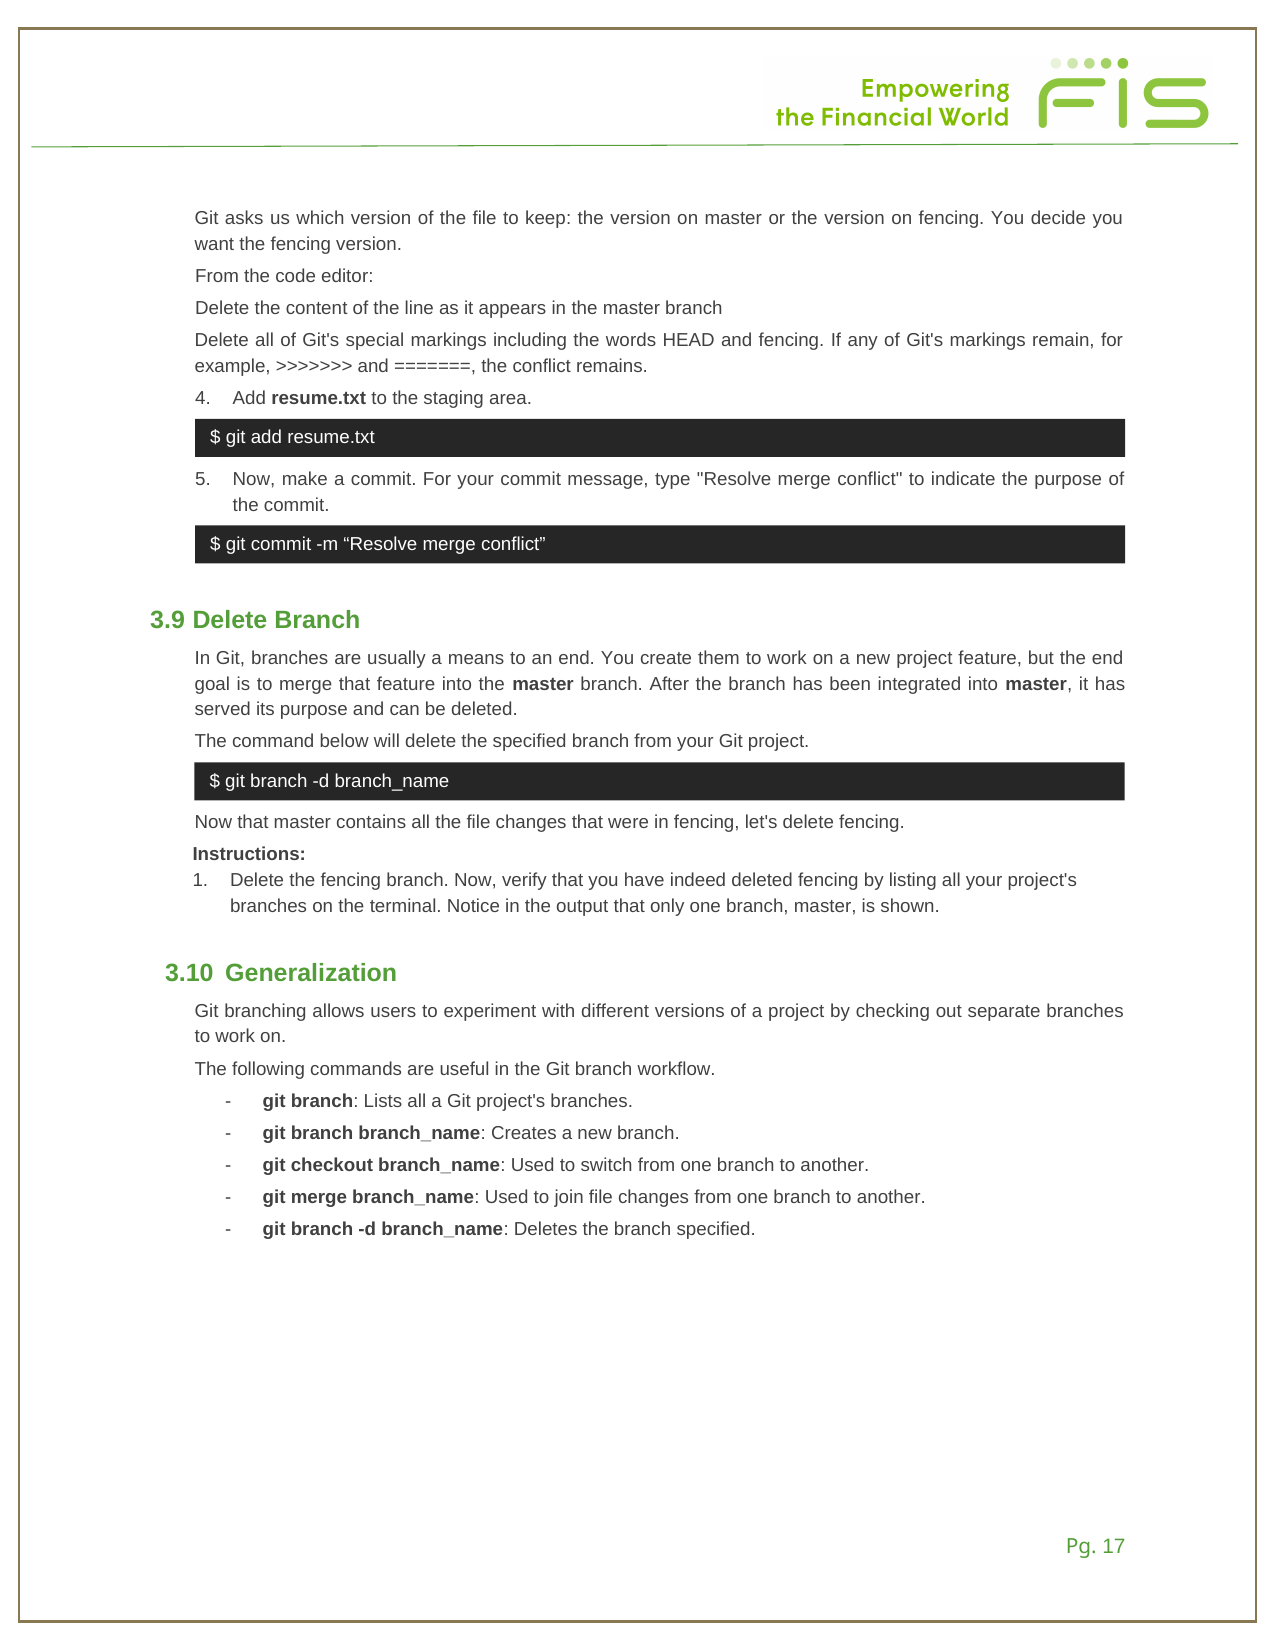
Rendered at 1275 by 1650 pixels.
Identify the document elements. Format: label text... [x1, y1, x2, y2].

list The following commands are useful in the Git branch workflow. [194, 1057, 1125, 1079]
list git branch: Lists all a Git project's branches. [225, 1089, 1125, 1111]
list git branch -d branch_name: Deletes the branch specified. [225, 1218, 1125, 1239]
list Delete all of Git's special markings including the words HEAD and fencing. If any of Git's markings remain, for example, >>>>>>> and =======, the conflict remains. [194, 329, 1125, 376]
subtitle Generalization [165, 958, 1125, 987]
list Git asks us which version of the file to keep: the version on master or the version on fencing. You decide you want the fencing version. [194, 207, 1125, 254]
text Instructions: [192, 843, 1125, 865]
list In Git, branches are usually a means to an end. You create them to work on a new project feature, but the end goal is to merge that feature into the master branch. After the branch has been integrated into master, it has served its purpose and can be deleted. [194, 647, 1125, 720]
list git branch branch_name: Creates a new branch. [225, 1121, 1125, 1143]
list Delete the fencing branch. Now, verify that you have indeed deleted fencing by listing all your project's branches on the terminal. Notice in the output that only one branch, master, is shown. [192, 869, 1125, 916]
list Add resume.txt to the staging area. [195, 387, 1125, 408]
list The command below will delete the specified branch from your Git project. [194, 730, 1125, 752]
subtitle Delete Branch [150, 605, 1125, 634]
list git checkout branch_name: Used to switch from one branch to another. [225, 1153, 1125, 1175]
list Git branching allows users to experiment with different versions of a project by checking out separate branches to work on. [194, 999, 1125, 1047]
list Now, make a commit. For your commit message, type "Resolve merge conflict" to indicate the purpose of the commit. [195, 467, 1125, 515]
list Now that master contains all the file changes that were in fencing, let's delete fencing. [194, 811, 1125, 833]
list Delete the content of the line as it appears in the master branch [195, 297, 1125, 318]
picture [762, 56, 1213, 130]
list git merge branch_name: Used to join file changes from one branch to another. [225, 1186, 1125, 1207]
list From the code editor: [195, 265, 1125, 286]
